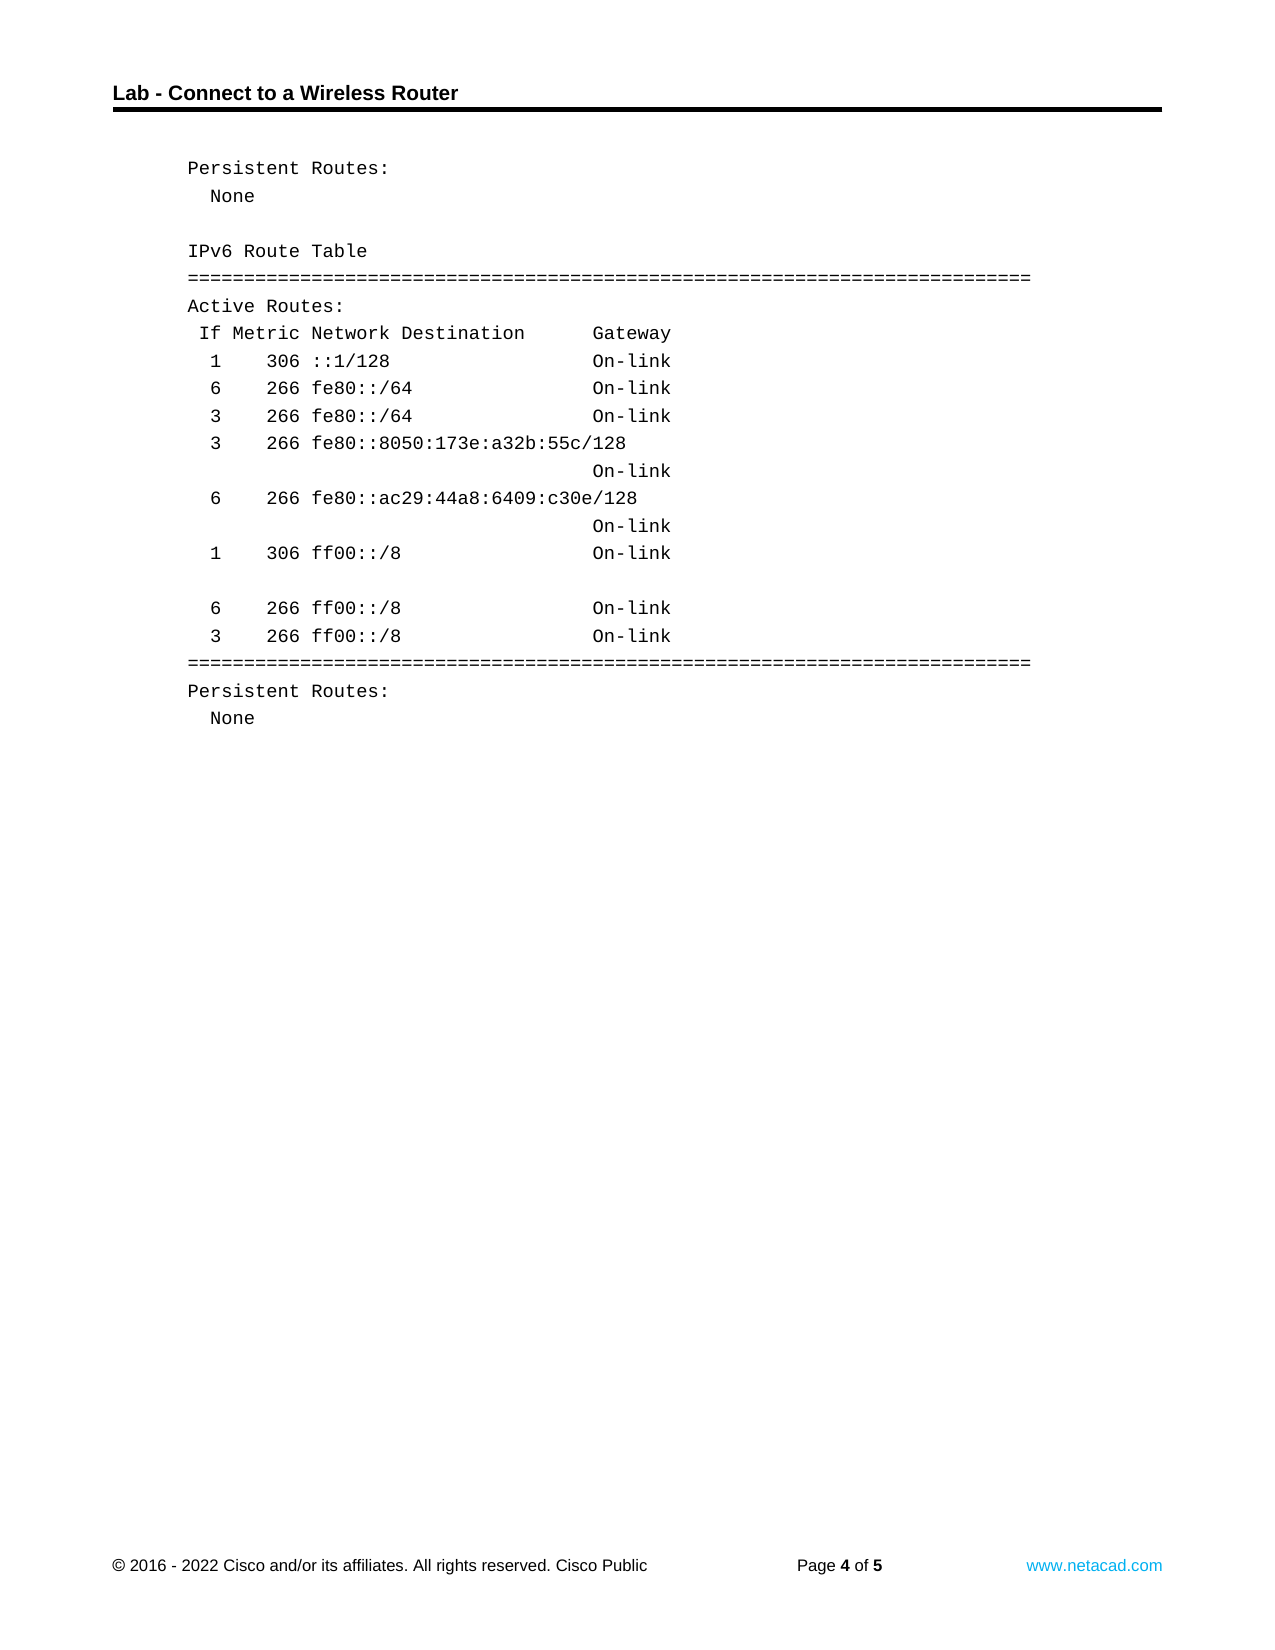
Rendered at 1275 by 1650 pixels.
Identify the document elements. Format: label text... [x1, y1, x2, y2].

text 1 306 ff00::/8 On-link [187, 544, 1162, 565]
text 1 306 ::1/128 On-link [187, 351, 1162, 373]
text 6 266 fe80::ac29:44a8:6409:c30e/128 [187, 489, 1162, 510]
text Active Routes: [187, 296, 1162, 318]
text 3 266 ff00::/8 On-link [187, 626, 1162, 648]
text None [187, 186, 1162, 208]
text If Metric Network Destination Gateway [187, 324, 1162, 345]
text Persistent Routes: [187, 681, 1162, 703]
text 6 266 ff00::/8 On-link [187, 599, 1162, 620]
text 6 266 fe80::/64 On-link [187, 379, 1162, 400]
text =========================================================================== [187, 654, 1162, 675]
text On-link [187, 461, 1162, 483]
text 3 266 fe80::8050:173e:a32b:55c/128 [187, 434, 1162, 455]
text Persistent Routes: [187, 159, 1162, 180]
text On-link [187, 516, 1162, 538]
text 3 266 fe80::/64 On-link [187, 406, 1162, 428]
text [187, 269, 1162, 290]
text None [187, 709, 1162, 730]
text IPv6 Route Table [187, 241, 1162, 263]
